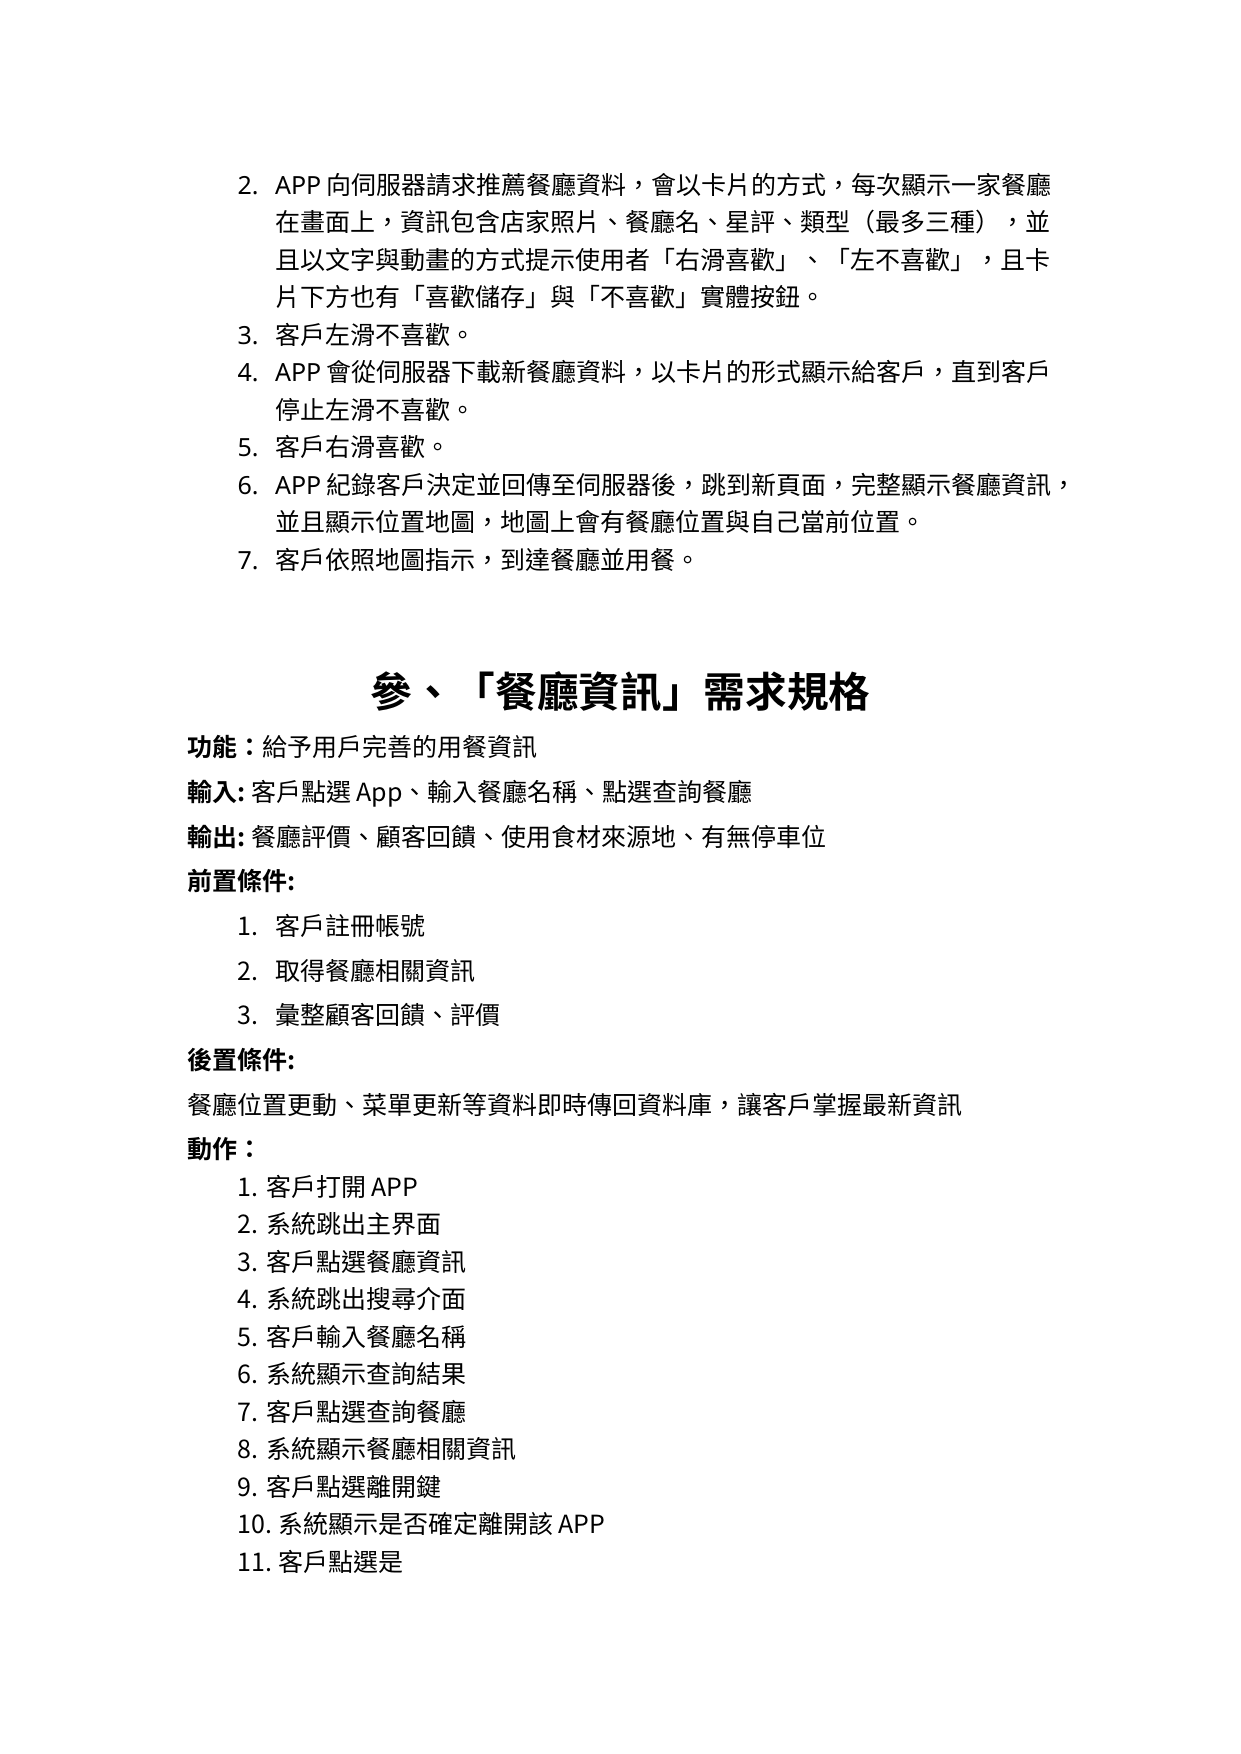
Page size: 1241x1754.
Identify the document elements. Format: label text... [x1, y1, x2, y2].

list APP紀錄客戶決定並回傳至伺服器後，跳到新頁面，完整顯示餐廳資訊，並且顯示位置地圖，地圖上會有餐廳位置與自己當前位置。 [237, 464, 1053, 539]
list 系統顯示是否確定離開該APP [237, 1504, 1053, 1542]
list APP會從伺服器下載新餐廳資料，以卡片的形式顯示給客戶，直到客戶停止左滑不喜歡。 [237, 352, 1053, 427]
text 輸入: 客戶點選App、輸入餐廳名稱、點選查詢餐廳 [187, 772, 1053, 809]
list 系統跳出主界面 [237, 1204, 1053, 1242]
list APP向伺服器請求推薦餐廳資料，會以卡片的方式，每次顯示一家餐廳在畫面上，資訊包含店家照片、餐廳名、星評、類型（最多三種），並且以文字與動畫的方式提示使用者「右滑喜歡」、「左不喜歡」，且卡片下方也有「喜歡儲存」與「不喜歡」實體按鈕。 [237, 164, 1053, 314]
list 客戶註冊帳號 [237, 906, 1053, 943]
list 系統跳出搜尋介面 [237, 1279, 1053, 1317]
list 彙整顧客回饋、評價 [237, 995, 1053, 1033]
list 取得餐廳相關資訊 [237, 950, 1053, 988]
list 客戶點選餐廳資訊 [237, 1242, 1053, 1279]
list 系統顯示查詢結果 [237, 1354, 1053, 1392]
text 功能：給予用戶完善的用餐資訊 [187, 727, 1053, 764]
text 參、「餐廳資訊」需求規格 [187, 652, 1053, 727]
text 動作： [187, 1129, 1053, 1167]
text 後置條件: [187, 1040, 1053, 1077]
list 客戶點選查詢餐廳 [237, 1392, 1053, 1429]
list 客戶輸入餐廳名稱 [237, 1317, 1053, 1354]
list 客戶依照地圖指示，到達餐廳並用餐。 [237, 539, 1053, 577]
list 客戶點選是 [237, 1542, 1053, 1579]
text 前置條件: [187, 861, 1053, 898]
list 客戶打開APP [237, 1167, 1053, 1204]
list 客戶右滑喜歡。 [237, 427, 1053, 464]
list 客戶點選離開鍵 [237, 1467, 1053, 1504]
list 客戶左滑不喜歡。 [237, 314, 1053, 352]
list 系統顯示餐廳相關資訊 [237, 1429, 1053, 1467]
text 餐廳位置更動、菜單更新等資料即時傳回資料庫，讓客戶掌握最新資訊 [187, 1084, 1053, 1122]
text 輸出: 餐廳評價、顧客回饋、使用食材來源地、有無停車位 [187, 816, 1053, 854]
